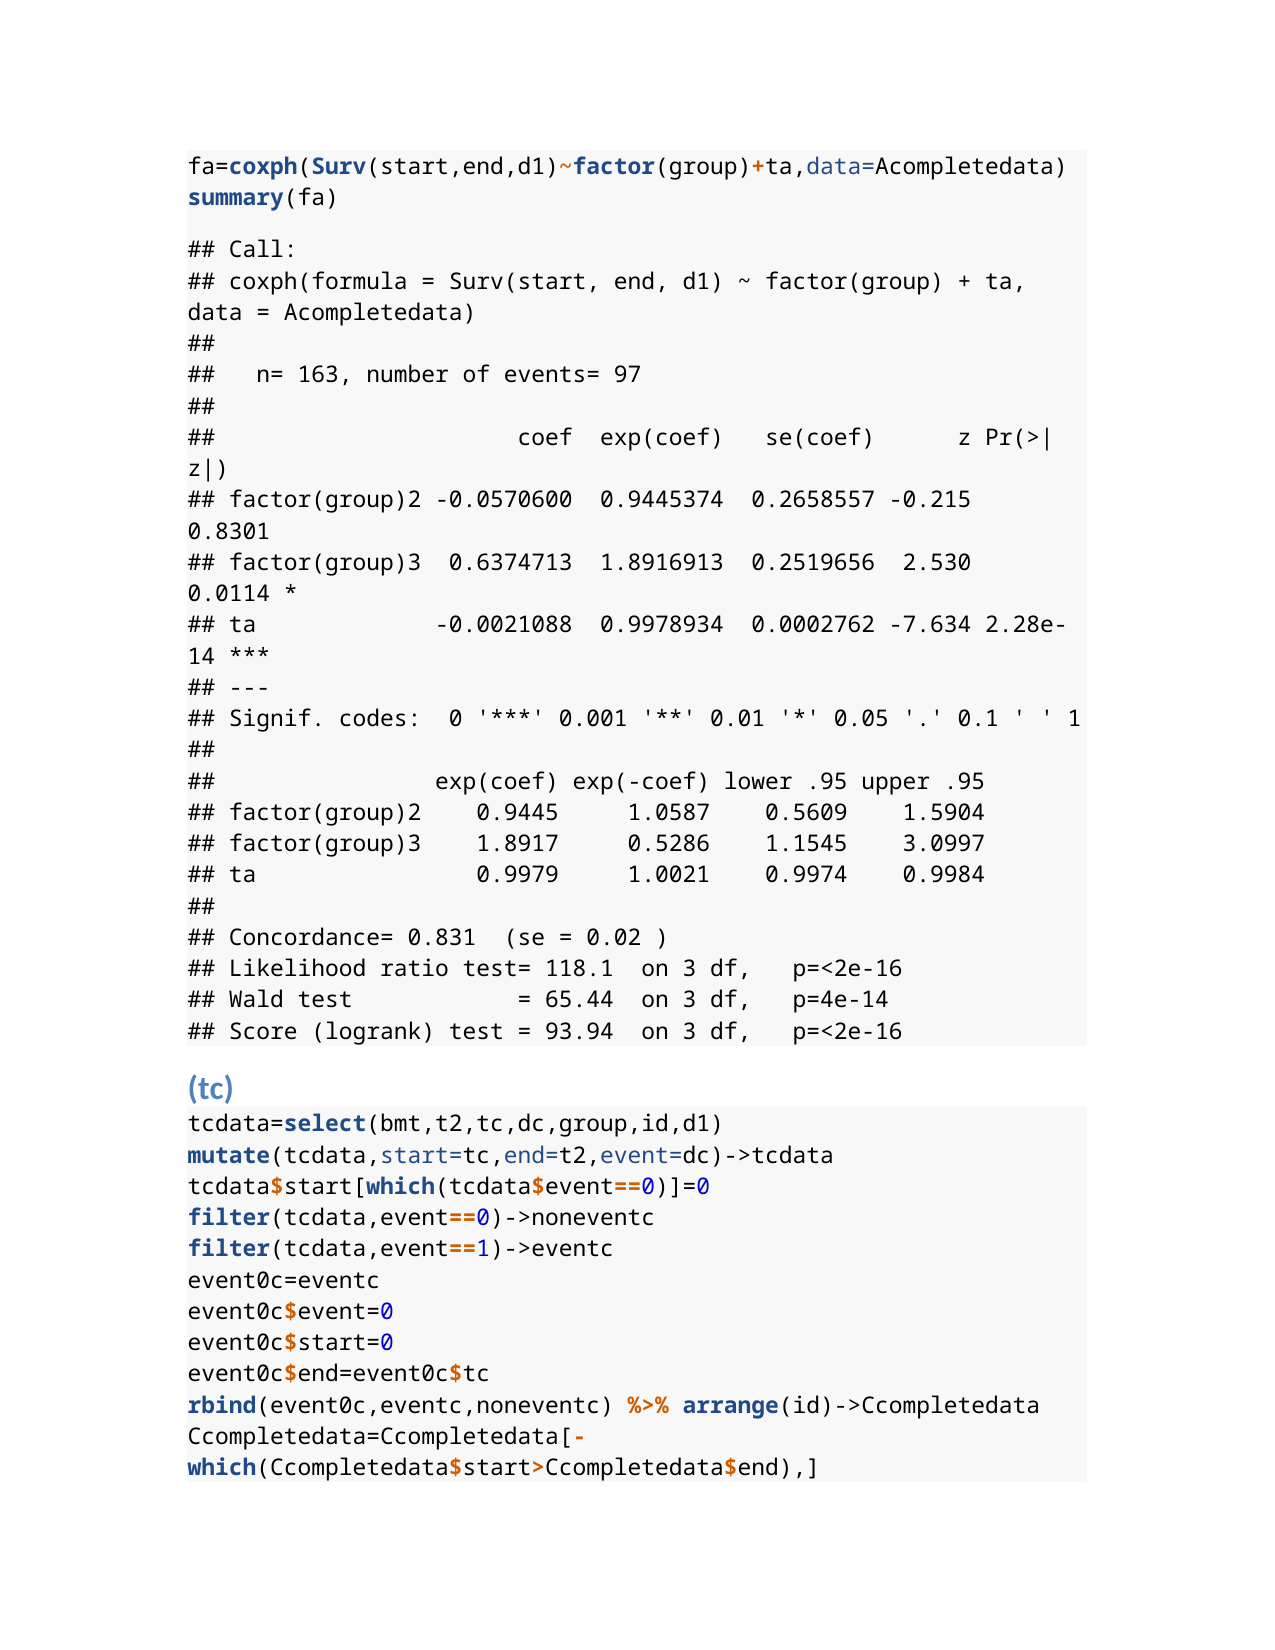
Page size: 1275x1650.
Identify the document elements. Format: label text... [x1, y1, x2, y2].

text ## Call: ## coxph(formula = Surv(start, end, d1) ~ factor(group) + ta, data = Acompletedata) ## ## n= 163, number of events= 97 ## ## coef exp(coef) se(coef) z Pr(>|z|) ## factor(group)2 -0.0570600 0.9445374 0.2658557 -0.215 0.8301 ## factor(group)3 0.6374713 1.8916913 0.2519656 2.530 0.0114 * ## ta -0.0021088 0.9978934 0.0002762 -7.634 2.28e-14 *** ## --- ## Signif. codes: 0 '***' 0.001 '**' 0.01 '*' 0.05 '.' 0.1 ' ' 1 ## ## exp(coef) exp(-coef) lower .95 upper .95 ## factor(group)2 0.9445 1.0587 0.5609 1.5904 ## factor(group)3 1.8917 0.5286 1.1545 3.0997 ## ta 0.9979 1.0021 0.9974 0.9984 ## ## Concordance= 0.831 (se = 0.02 ) ## Likelihood ratio test= 118.1 on 3 df, p=<2e-16 ## Wald test = 65.44 on 3 df, p=4e-14 ## Score (logrank) test = 93.94 on 3 df, p=<2e-16 [187, 233, 1087, 1046]
subtitle (tc) [187, 1067, 1087, 1107]
